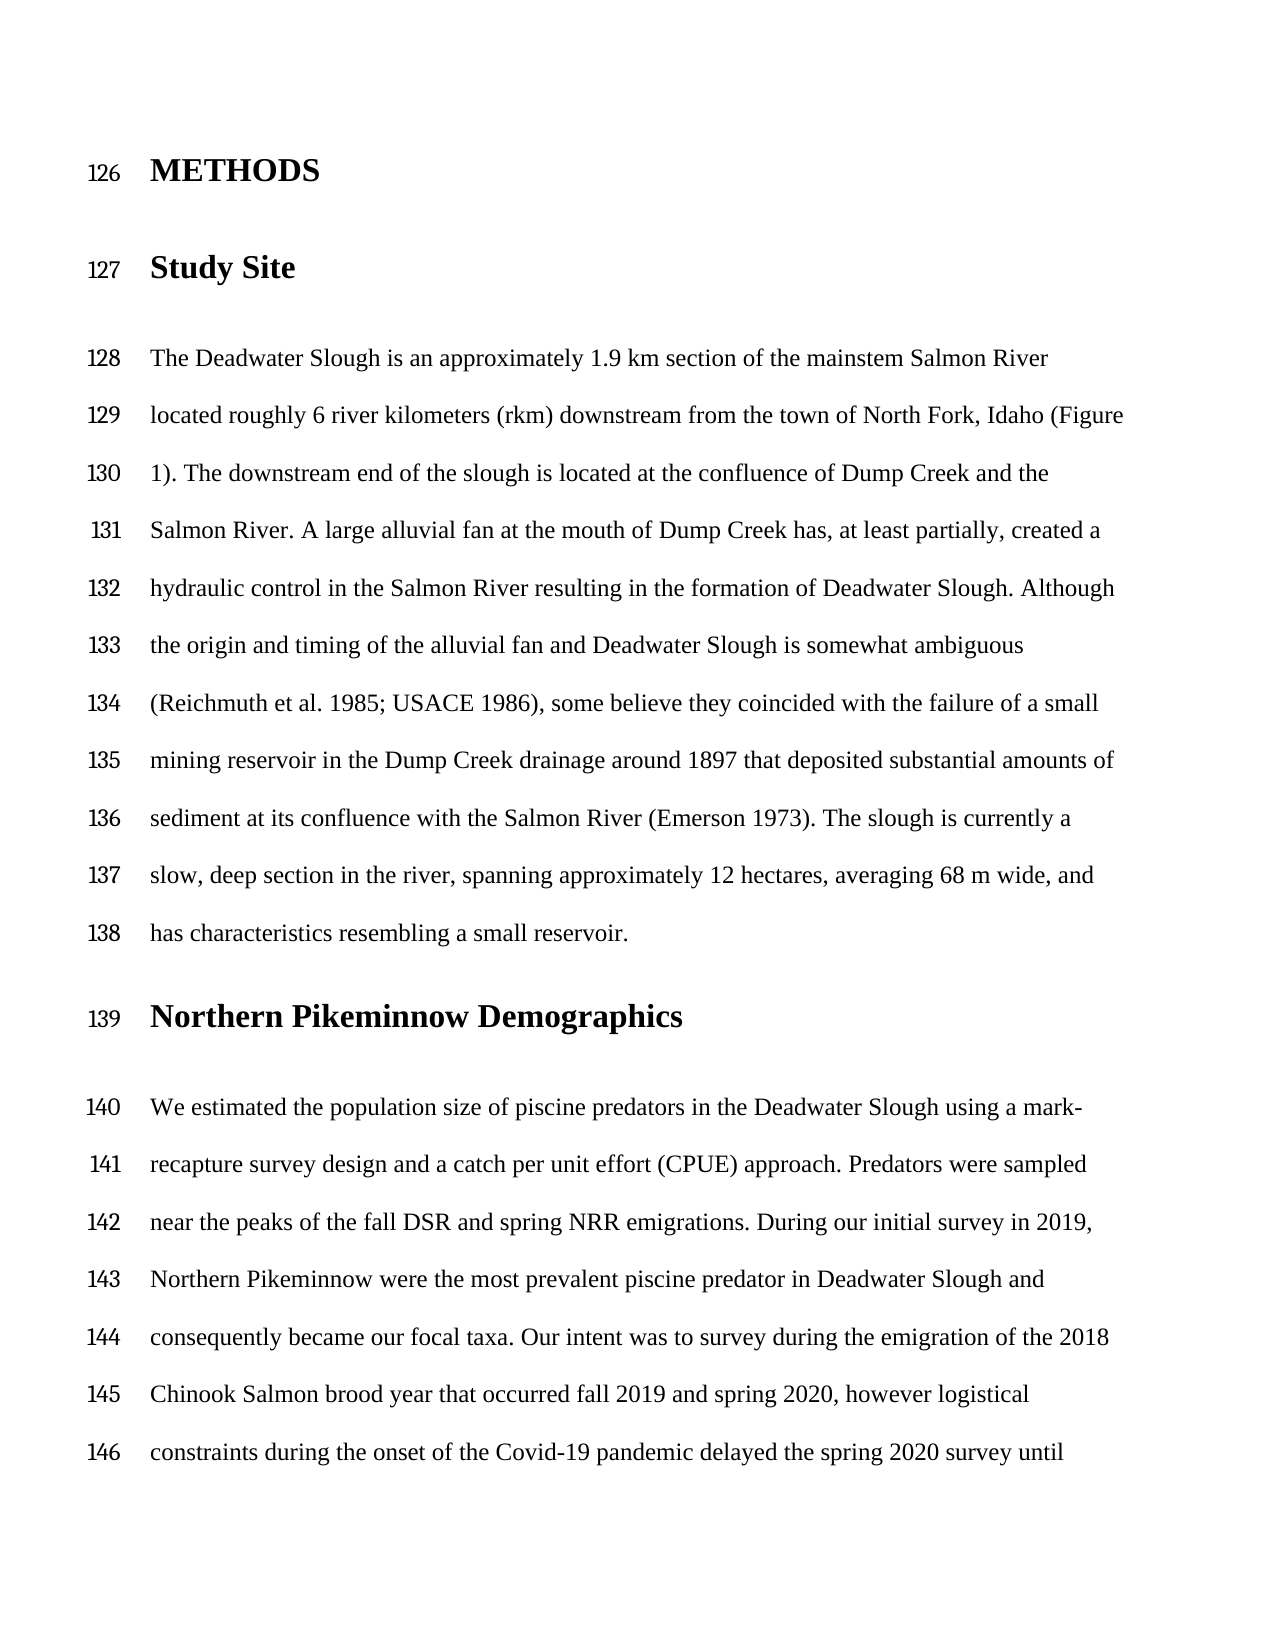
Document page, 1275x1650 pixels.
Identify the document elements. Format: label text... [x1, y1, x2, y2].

subtitle Northern Pikeminnow Demographics [150, 996, 1125, 1034]
subtitle Methods [150, 150, 1125, 188]
text The Deadwater Slough is an approximately 1.9 km section of the mainstem Salmon River located roughly 6 river kilometers (rkm) downstream from the town of North Fork, Idaho (Figure 1). The downstream end of the slough is located at the confluence of Dump Creek and the Salmon River. A large alluvial fan at the mouth of Dump Creek has, at least partially, created a hydraulic control in the Salmon River resulting in the formation of Deadwater Slough. Although the origin and timing of the alluvial fan and Deadwater Slough is somewhat ambiguous (Reichmuth et al. 1985; USACE 1986), some believe they coincided with the failure of a small mining reservoir in the Dump Creek drainage around 1897 that deposited substantial amounts of sediment at its confluence with the Salmon River (Emerson 1973). The slough is currently a slow, deep section in the river, spanning approximately 12 hectares, averaging 68 m wide, and has characteristics resembling a small reservoir. [150, 343, 1125, 947]
subtitle Study Site [150, 247, 1125, 286]
